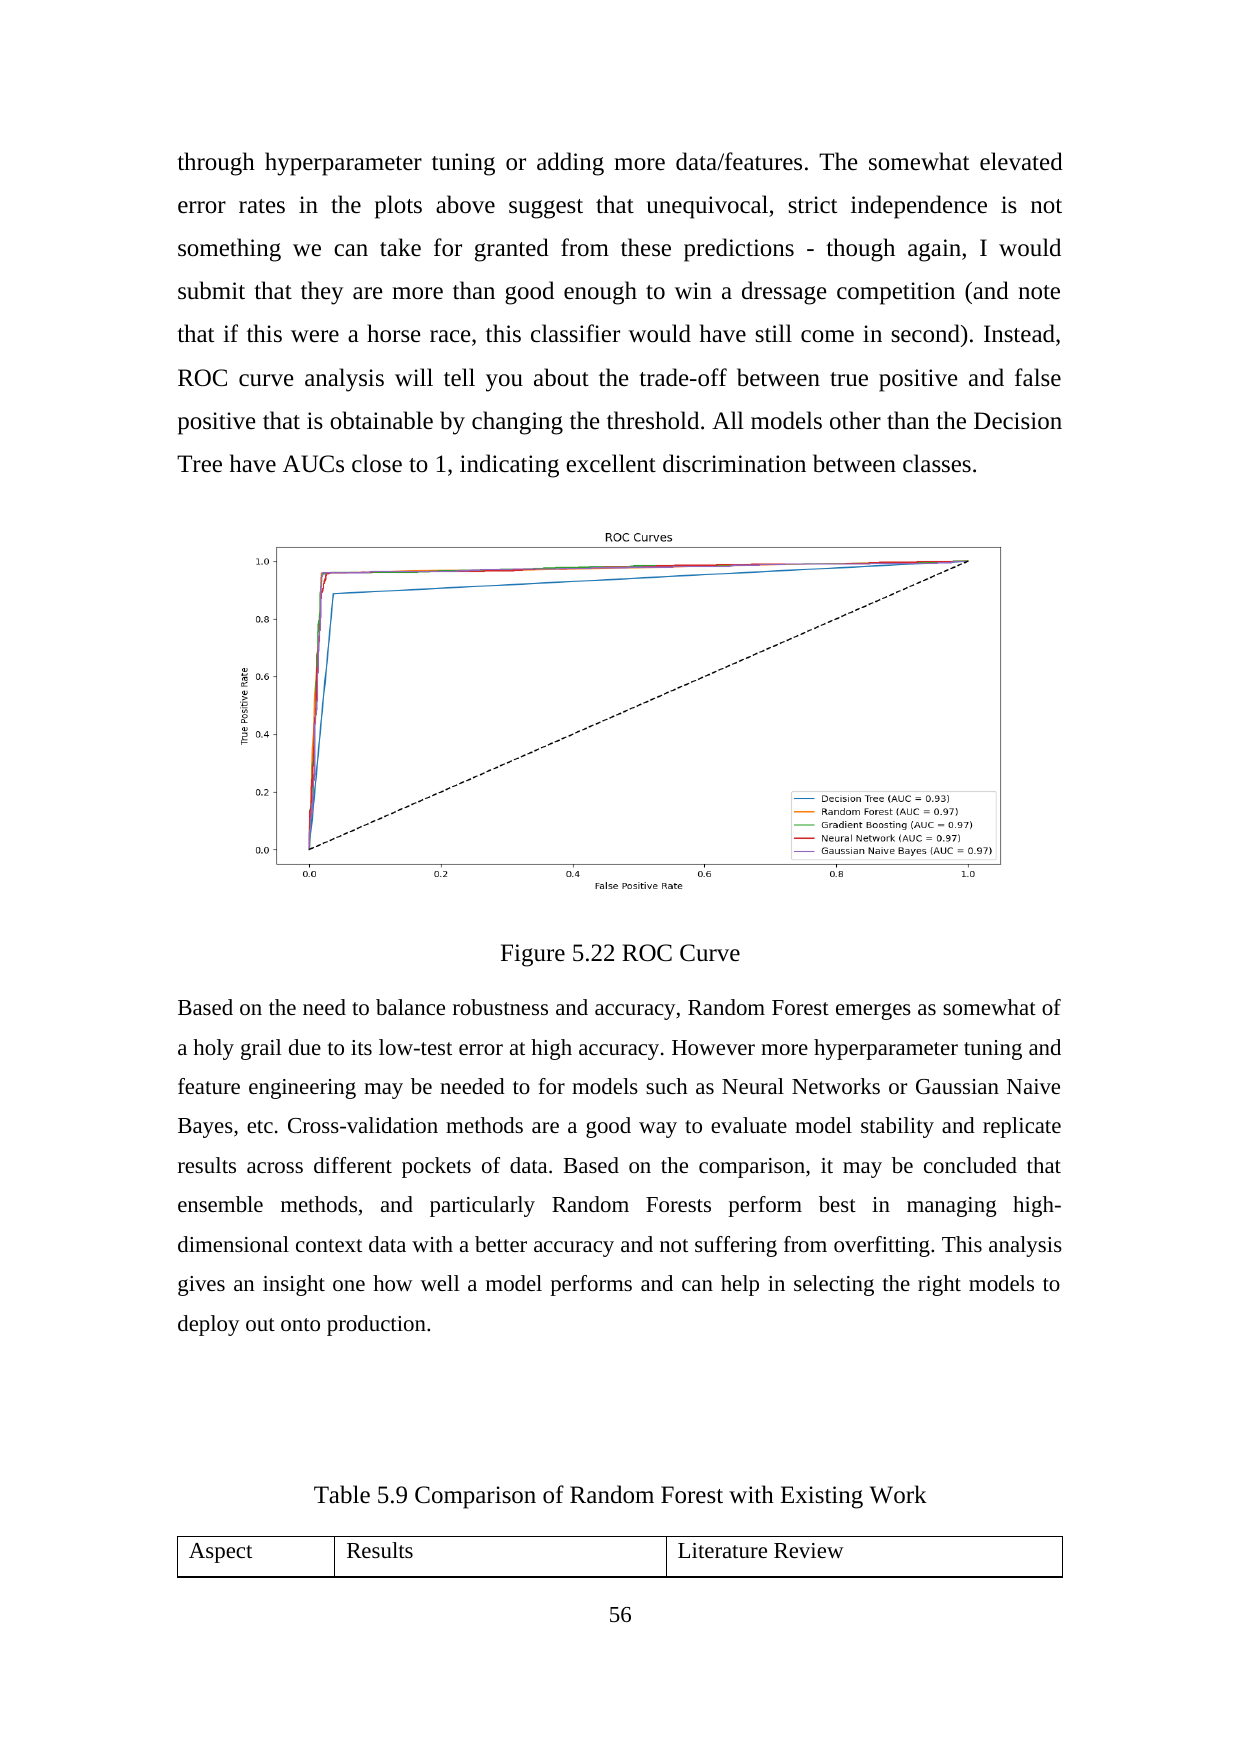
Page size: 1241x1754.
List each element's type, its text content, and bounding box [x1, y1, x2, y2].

table_header Literature Review [667, 1537, 1062, 1576]
picture [224, 521, 1016, 897]
table_header Aspect [178, 1537, 334, 1576]
table_header Results [335, 1537, 666, 1576]
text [177, 147, 1063, 478]
text Based on the need to balance robustness and accuracy, Random Forest emerges as somewhat of a holy grail due to its low-test error at high accuracy. However more hyperparameter tuning and feature engineering may be needed to for models such as Neural Networks or Gaussian Naive Bayes, etc. Cross-validation methods are a good way to evaluate model stability and replicate results across different pockets of data. Based on the comparison, it may be concluded that ensemble methods, and particularly Random Forests perform best in managing high-dimensional context data with a better accuracy and not suffering from overfitting. This analysis gives an insight one how well a model performs and can help in selecting the right models to deploy out onto production. [177, 994, 1063, 1336]
